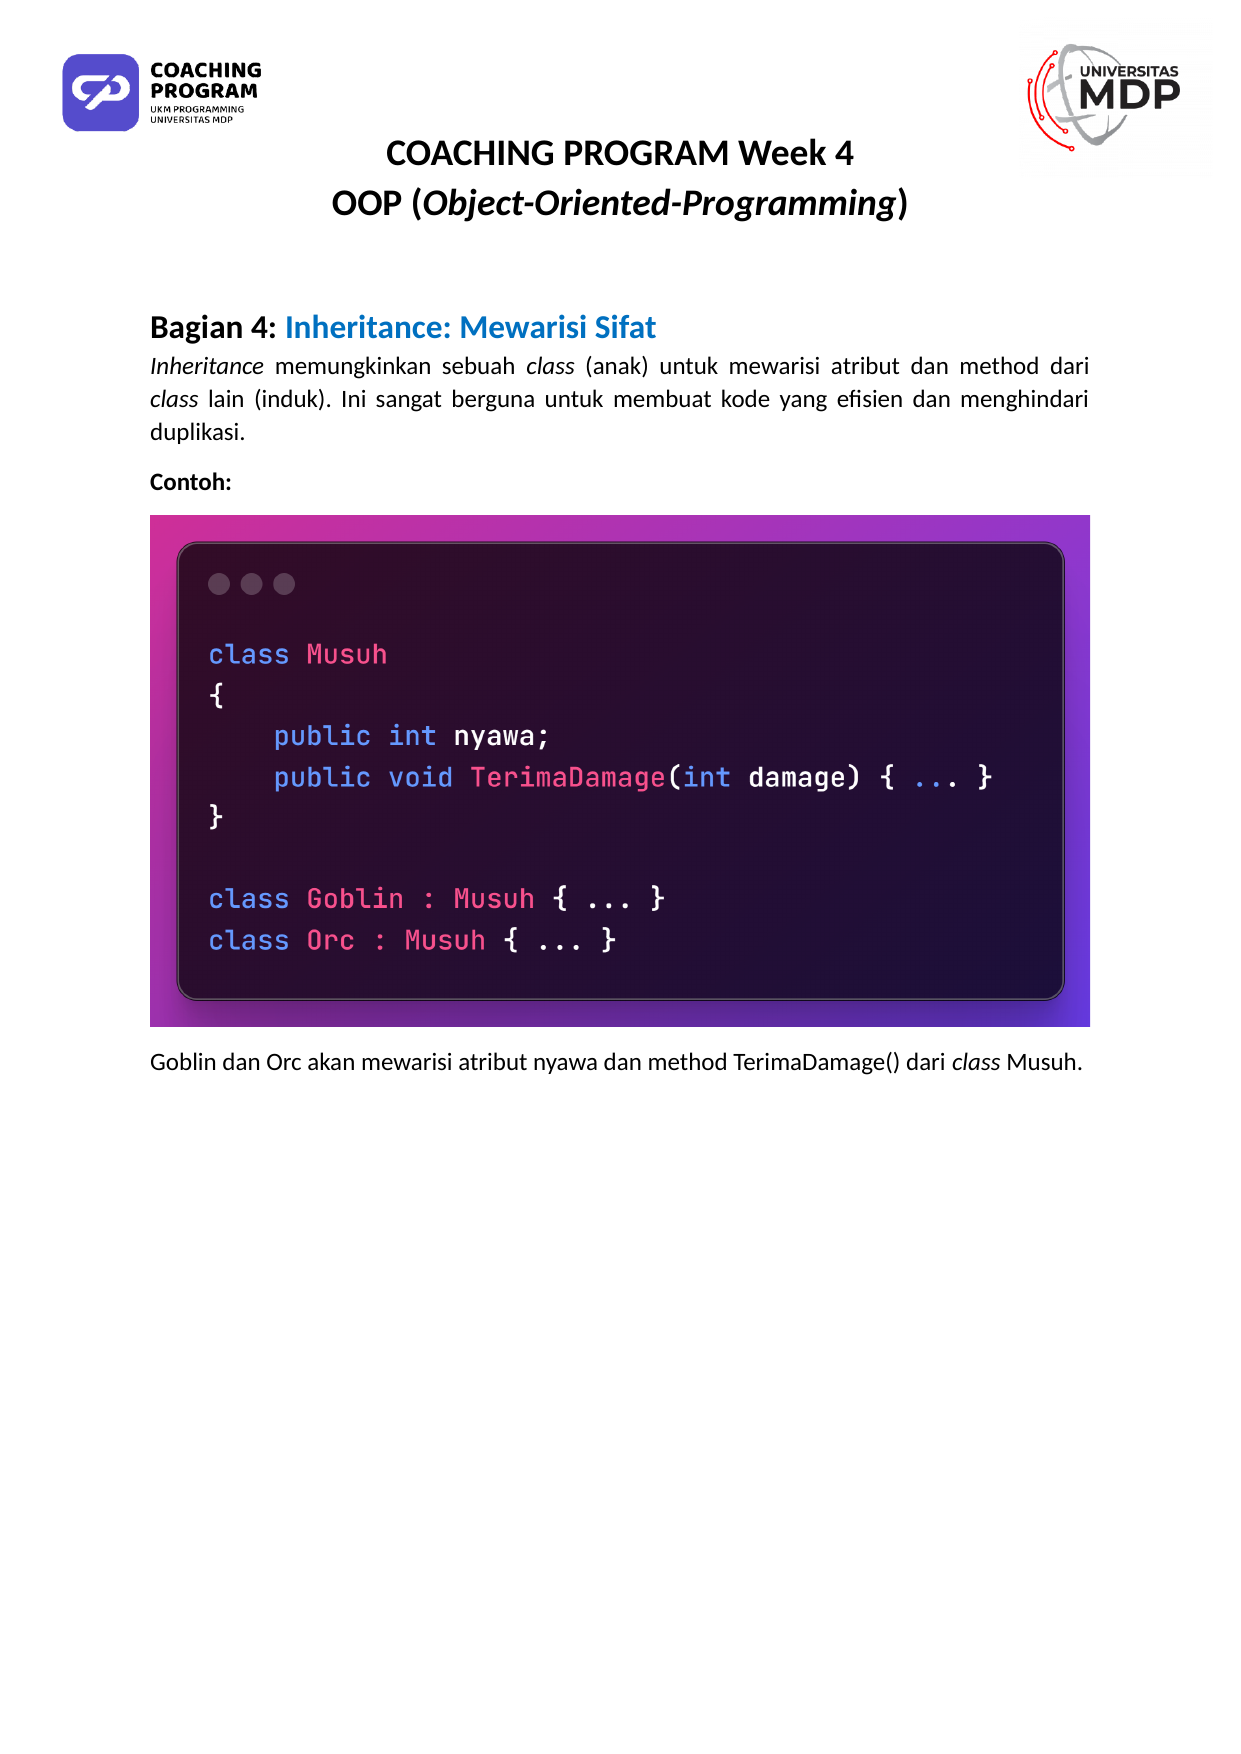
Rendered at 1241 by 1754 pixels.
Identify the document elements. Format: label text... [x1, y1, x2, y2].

text Goblin dan Orc akan mewarisi atribut nyawa dan method TerimaDamage() dari class Musuh. [150, 1046, 1090, 1076]
picture [150, 515, 1091, 1027]
subtitle Bagian 4: Inheritance: Mewarisi Sifat [150, 306, 1090, 347]
picture [55, 49, 269, 140]
text Contoh: [150, 466, 1090, 496]
text Inheritance memungkinkan sebuah class (anak) untuk mewarisi atribut dan method dari class lain (induk). Ini sangat berguna untuk membuat kode yang efisien dan menghindari duplikasi. [150, 350, 1090, 447]
picture [1018, 17, 1213, 178]
